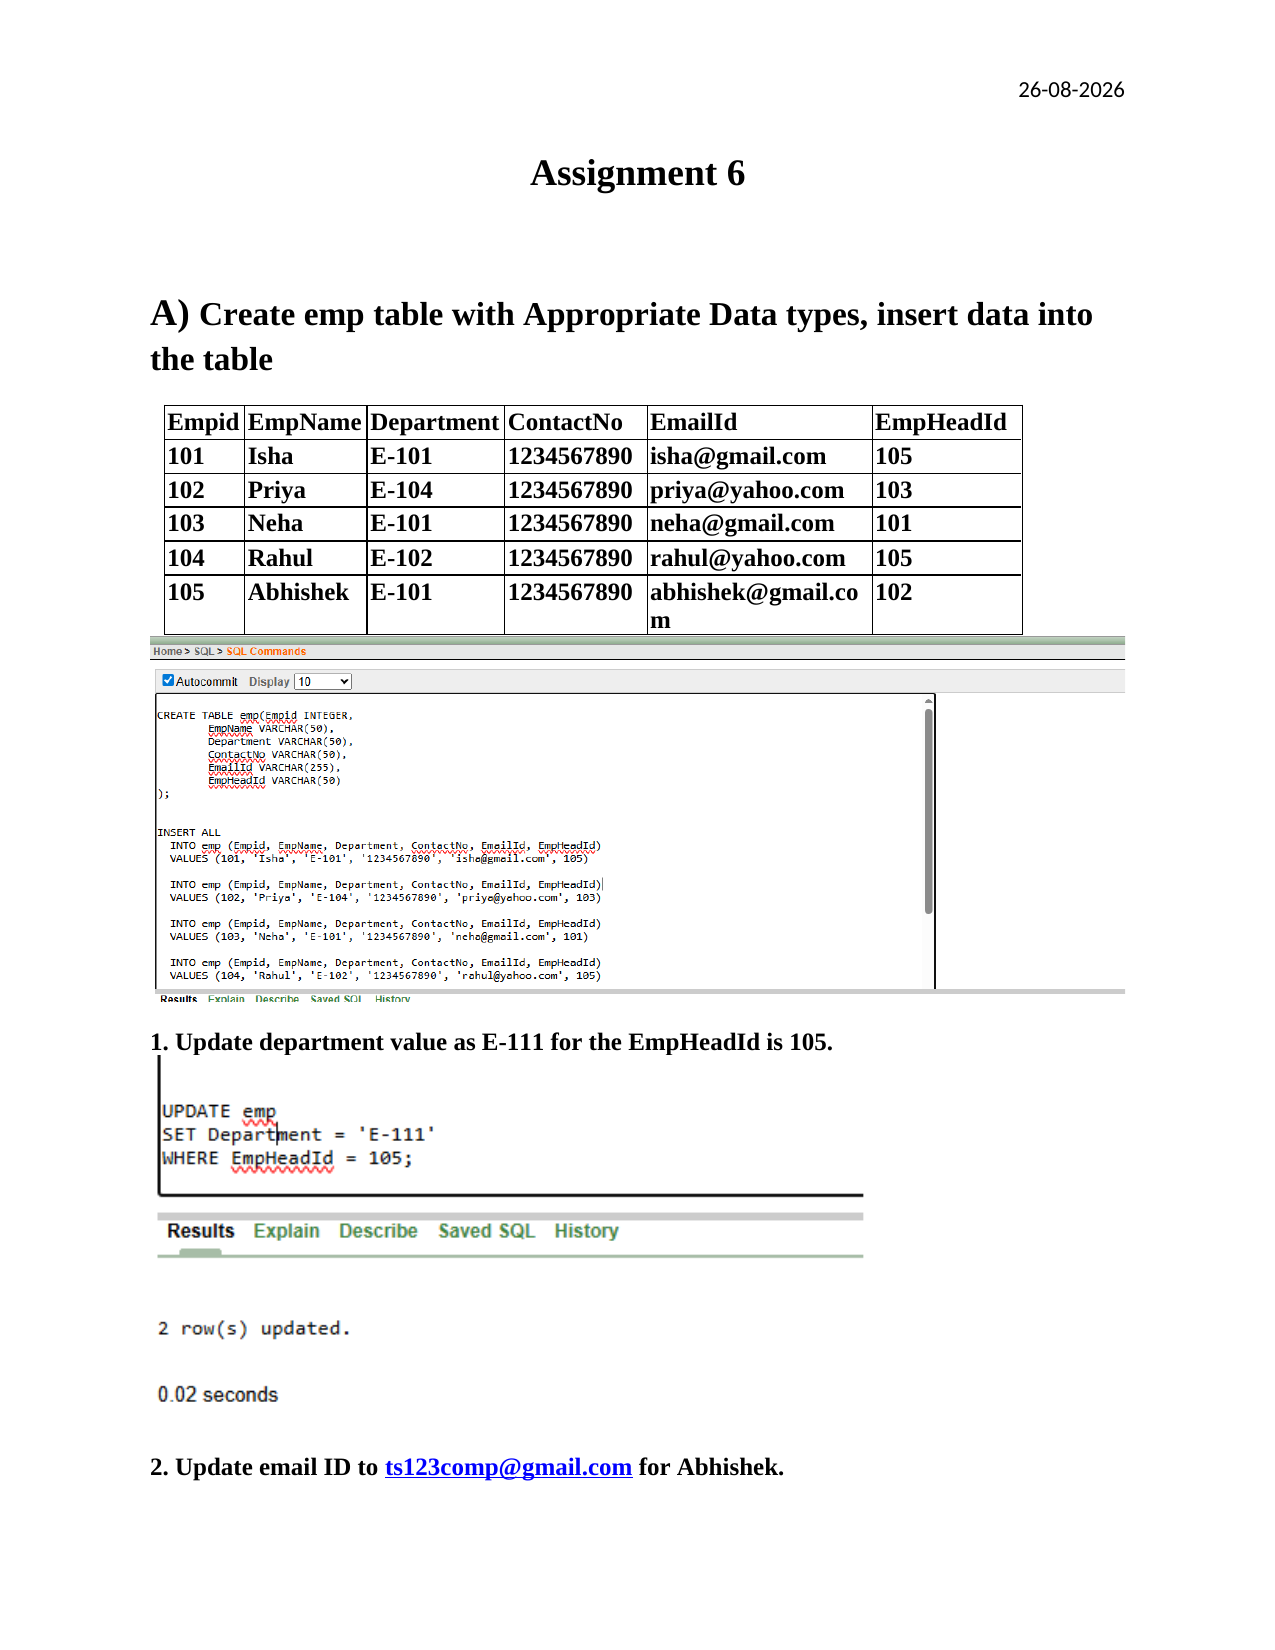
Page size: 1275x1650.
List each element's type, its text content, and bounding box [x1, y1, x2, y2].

text 1. Update department value as E-111 for the EmpHeadId is 105. [150, 1027, 1125, 1056]
table_cell E-101 [368, 576, 504, 634]
table_cell Abhishek [245, 576, 366, 634]
table_cell Priya [245, 474, 366, 506]
table_cell isha@gmail.com [648, 440, 872, 472]
table_cell E-101 [368, 508, 504, 540]
table_cell 102 [165, 474, 244, 506]
table_cell Isha [245, 440, 366, 472]
table_cell 1234567890 [505, 576, 647, 634]
table_cell E-101 [368, 440, 504, 472]
table_cell 1234567890 [505, 508, 647, 540]
table_cell abhishek@gmail.com [648, 576, 872, 634]
table_header Empid [165, 406, 244, 439]
table_header EmailId [648, 406, 872, 439]
table_cell 102 [873, 574, 1022, 634]
table_cell Neha [245, 508, 366, 540]
table_cell 103 [165, 508, 244, 540]
picture [150, 635, 1125, 1002]
table_cell E-102 [368, 542, 504, 574]
table_cell 101 [873, 506, 1022, 540]
table_cell 103 [873, 473, 1022, 506]
table_cell 105 [873, 439, 1022, 472]
table_header ContactNo [505, 406, 647, 439]
table_header EmpName [245, 406, 366, 439]
picture [150, 1055, 864, 1452]
table_header EmpHeadId [873, 406, 1022, 439]
text Assignment 6 [150, 150, 1125, 193]
table_cell 1234567890 [505, 474, 647, 506]
table_cell 104 [165, 542, 244, 574]
text A) Create emp table with Appropriate Data types, insert data into the table [150, 291, 1125, 378]
table_cell rahul@yahoo.com [648, 542, 872, 574]
text 2. Update email ID to ts123comp@gmail.com for Abhishek. [150, 1452, 1125, 1481]
table_cell Rahul [245, 542, 366, 574]
table_header Department [368, 406, 504, 439]
table_cell priya@yahoo.com [648, 474, 872, 506]
table_cell neha@gmail.com [648, 508, 872, 540]
table_cell 105 [165, 576, 244, 634]
table_cell 1234567890 [505, 542, 647, 574]
table_cell 101 [165, 440, 244, 472]
table_cell E-104 [368, 474, 504, 506]
table_cell 105 [873, 540, 1022, 574]
table_cell 1234567890 [505, 440, 647, 472]
